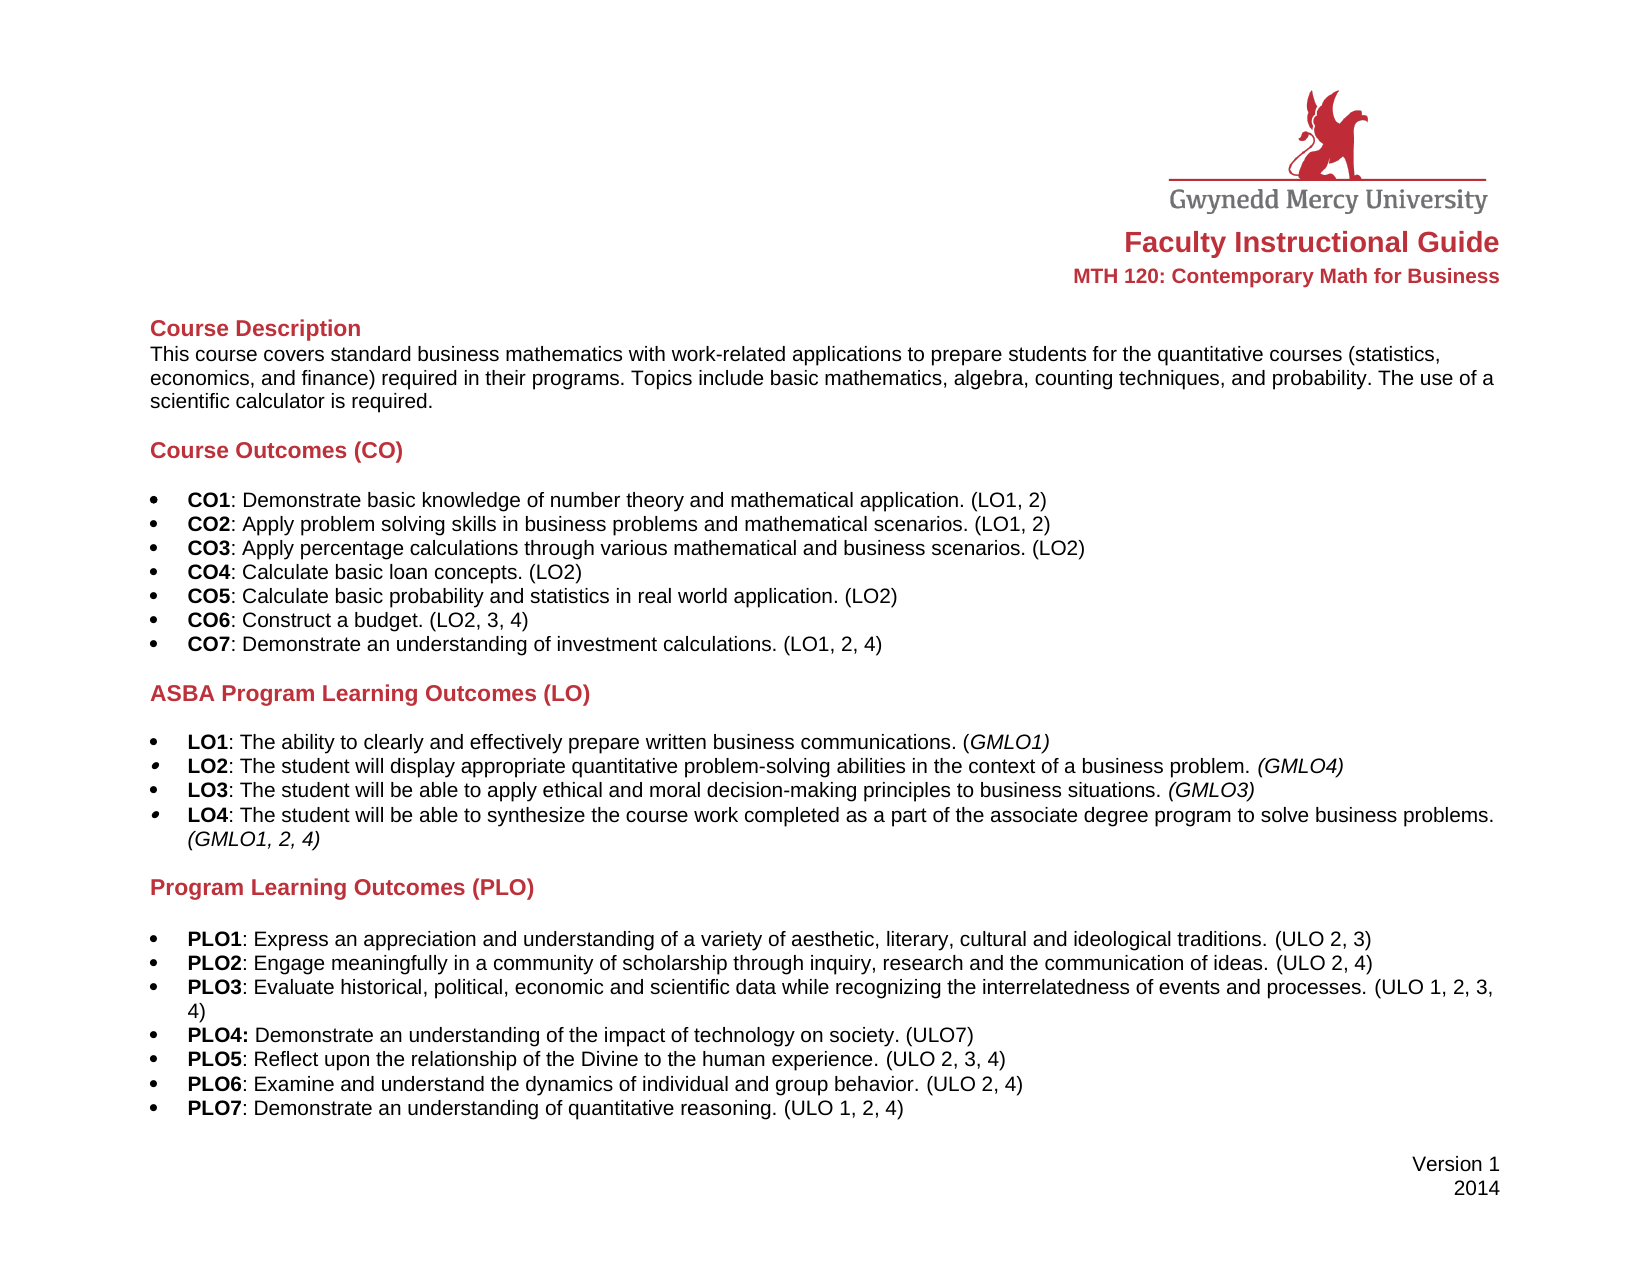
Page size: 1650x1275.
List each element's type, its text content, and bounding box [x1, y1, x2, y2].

list CO2: Apply problem solving skills in business problems and mathematical scenarios. (LO1, 2) [150, 512, 1500, 536]
list PLO6: Examine and understand the dynamics of individual and group behavior. (ULO 2, 4) [150, 1071, 1500, 1095]
list PLO4: Demonstrate an understanding of the impact of technology on society. (ULO7) [150, 1023, 1500, 1047]
list CO4: Calculate basic loan concepts. (LO2) [150, 560, 1500, 584]
list CO7: Demonstrate an understanding of investment calculations. (LO1, 2, 4) [150, 632, 1500, 656]
list PLO2: Engage meaningfully in a community of scholarship through inquiry, research and the communication of ideas. (ULO 2, 4) [150, 951, 1500, 975]
subtitle ASBA Program Learning Outcomes (LO) [150, 680, 1500, 706]
picture [1154, 75, 1500, 225]
text LO4: The student will be able to synthesize the course work completed as a part of the associate degree program to solve business problems. (GMLO1, 2, 4) [150, 802, 1500, 850]
text LO2: The student will display appropriate quantitative problem-solving abilities in the context of a business problem. (GMLO4) [150, 754, 1500, 778]
subtitle Course Outcomes (CO) [150, 437, 1500, 463]
list PLO5: Reflect upon the relationship of the Divine to the human experience. (ULO 2, 3, 4) [150, 1047, 1500, 1071]
subtitle Course Description [150, 315, 1500, 341]
list PLO1: Express an appreciation and understanding of a variety of aesthetic, literary, cultural and ideological traditions. (ULO 2, 3) [150, 927, 1500, 951]
list PLO3: Evaluate historical, political, economic and scientific data while recognizing the interrelatedness of events and processes. (ULO 1, 2, 3, 4) [150, 975, 1500, 1023]
text This course covers standard business mathematics with work-related applications to prepare students for the quantitative courses (statistics, economics, and finance) required in their programs. Topics include basic mathematics, algebra, counting techniques, and probability. The use of a scientific calculator is required. [150, 341, 1500, 413]
list PLO7: Demonstrate an understanding of quantitative reasoning. (ULO 1, 2, 4) [150, 1095, 1500, 1119]
list CO5: Calculate basic probability and statistics in real world application. (LO2) [150, 584, 1500, 608]
text LO3: The student will be able to apply ethical and moral decision-making principles to business situations. (GMLO3) [150, 778, 1500, 802]
list CO6: Construct a budget. (LO2, 3, 4) [150, 608, 1500, 632]
list CO3: Apply percentage calculations through various mathematical and business scenarios. (LO2) [150, 536, 1500, 560]
list CO1: Demonstrate basic knowledge of number theory and mathematical application. (LO1, 2) [150, 487, 1500, 512]
text Program Learning Outcomes (PLO) [150, 874, 1500, 901]
text LO1: The ability to clearly and effectively prepare written business communications. (GMLO1) [150, 730, 1500, 754]
